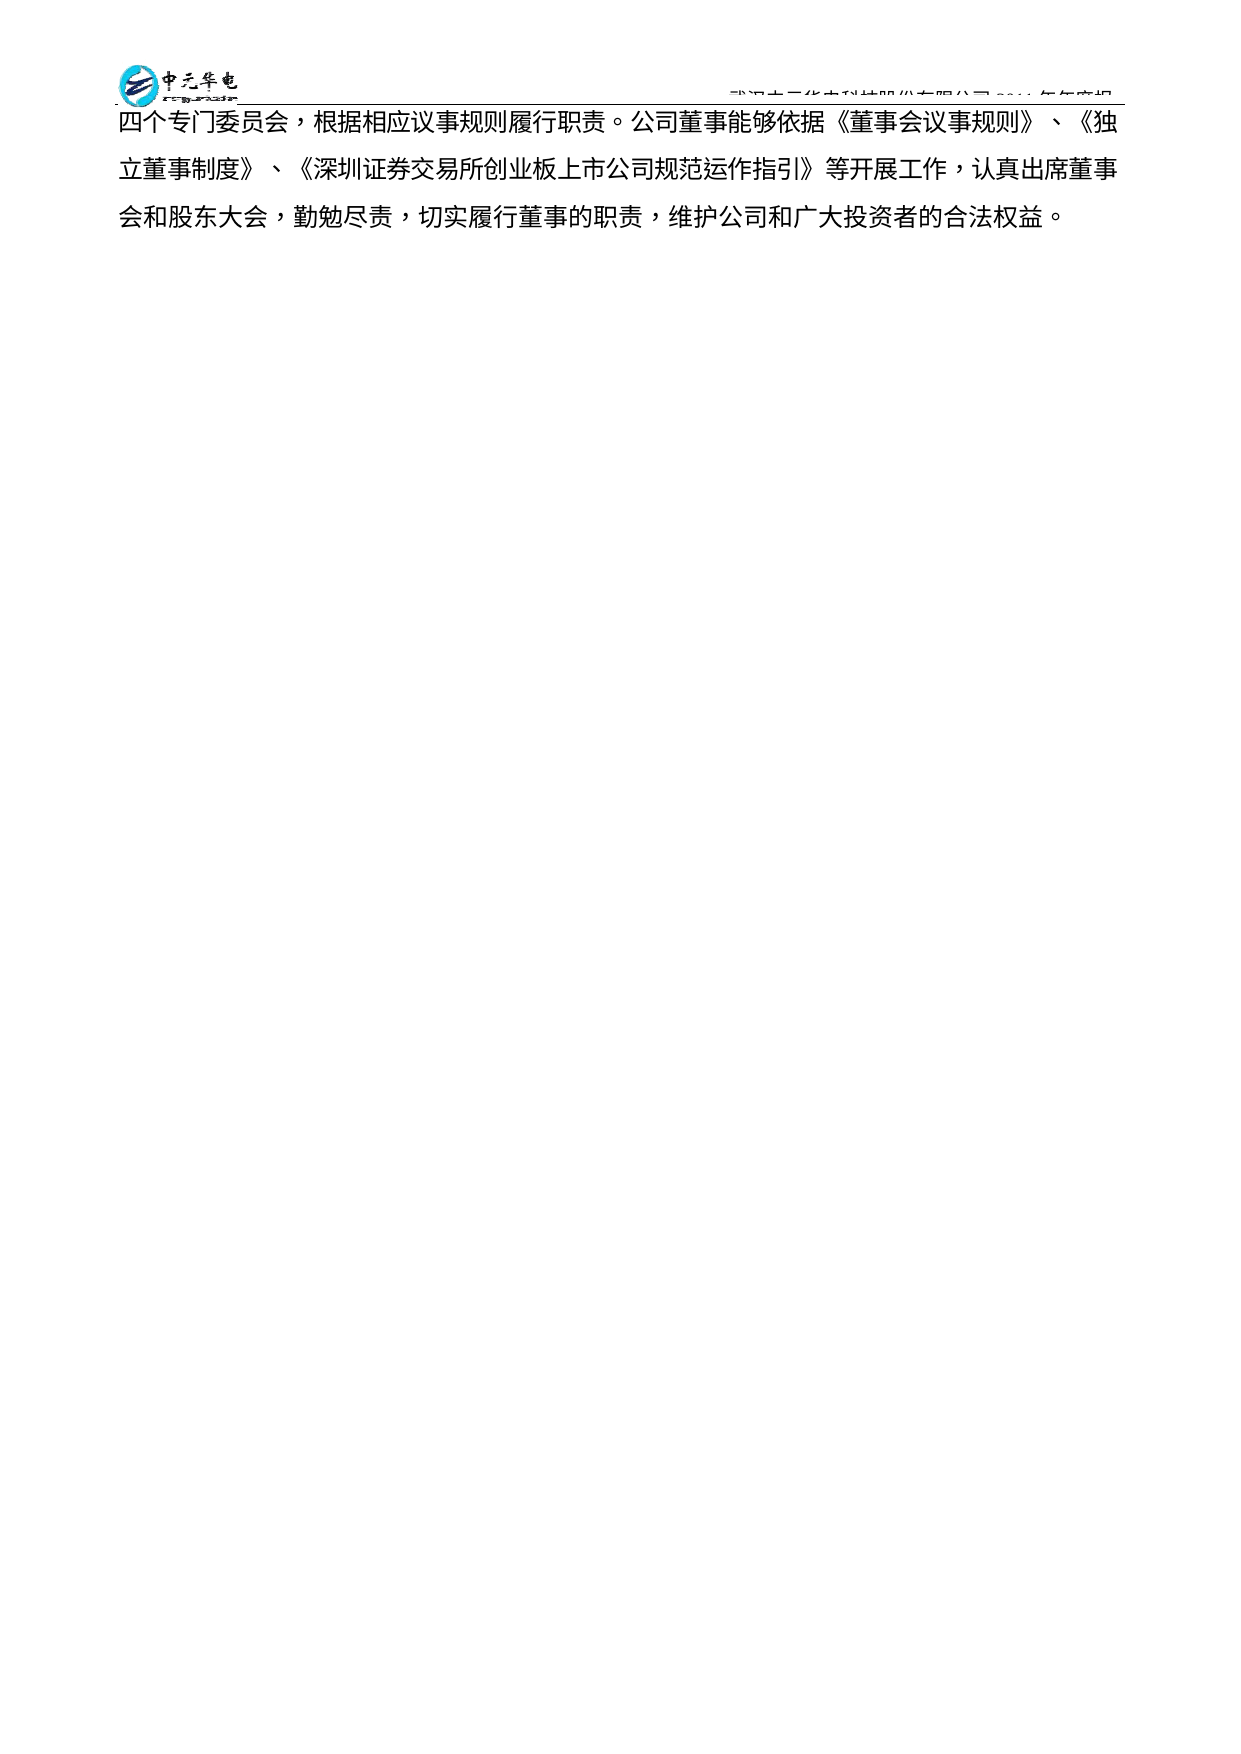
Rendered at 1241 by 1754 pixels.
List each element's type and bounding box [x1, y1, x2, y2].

text [118, 104, 1119, 233]
picture [118, 59, 238, 104]
